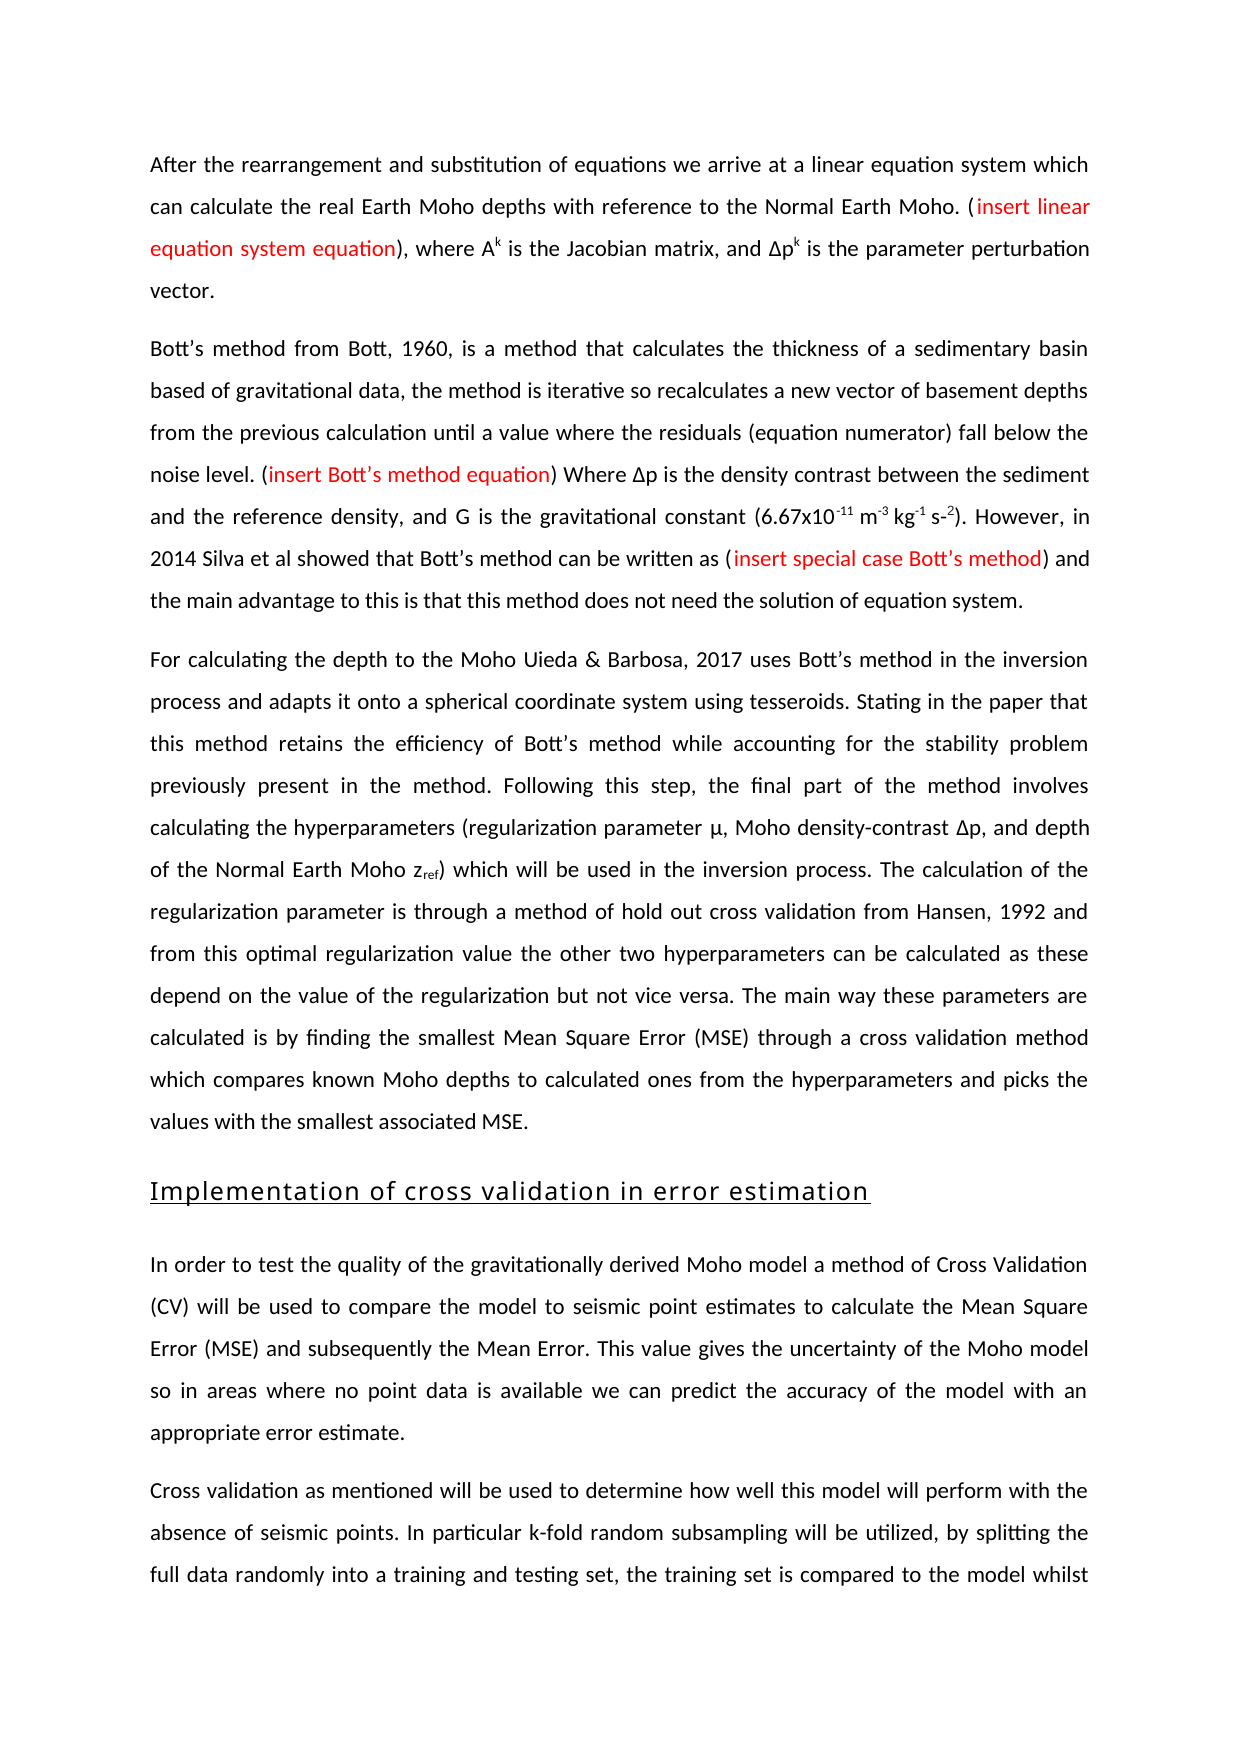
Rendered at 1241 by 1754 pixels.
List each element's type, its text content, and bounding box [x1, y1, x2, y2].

text Bott’s method from Bott, 1960, is a method that calculates the thickness of a sedimentary basin based of gravitational data, the method is iterative so recalculates a new vector of basement depths from the previous calculation until a value where the residuals (equation numerator) fall below the noise level. (insert Bott’s method equation) Where Δp is the density contrast between the sediment and the reference density, and G is the gravitational constant (6.67x10-11 m-3 kg-1 s-2). However, in 2014 Silva et al showed that Bott’s method can be written as (insert special case Bott’s method) and the main advantage to this is that this method does not need the solution of equation system. [150, 334, 1090, 614]
subtitle Implementation of cross validation in error estimation [150, 1174, 1090, 1208]
text In order to test the quality of the gravitationally derived Moho model a method of Cross Validation (CV) will be used to compare the model to seismic point estimates to calculate the Mean Square Error (MSE) and subsequently the Mean Error. This value gives the uncertainty of the Moho model so in areas where no point data is available we can predict the accuracy of the model with an appropriate error estimate. [150, 1250, 1090, 1446]
text For calculating the depth to the Moho Uieda & Barbosa, 2017 uses Bott’s method in the inversion process and adapts it onto a spherical coordinate system using tesseroids. Stating in the paper that this method retains the efficiency of Bott’s method while accounting for the stability problem previously present in the method. Following this step, the final part of the method involves calculating the hyperparameters (regularization parameter µ, Moho density-contrast Δp, and depth of the Normal Earth Moho zref) which will be used in the inversion process. The calculation of the regularization parameter is through a method of hold out cross validation from Hansen, 1992 and from this optimal regularization value the other two hyperparameters can be calculated as these depend on the value of the regularization but not vice versa. The main way these parameters are calculated is by finding the smallest Mean Square Error (MSE) through a cross validation method which compares known Moho depths to calculated ones from the hyperparameters and picks the values with the smallest associated MSE. [150, 645, 1090, 1135]
